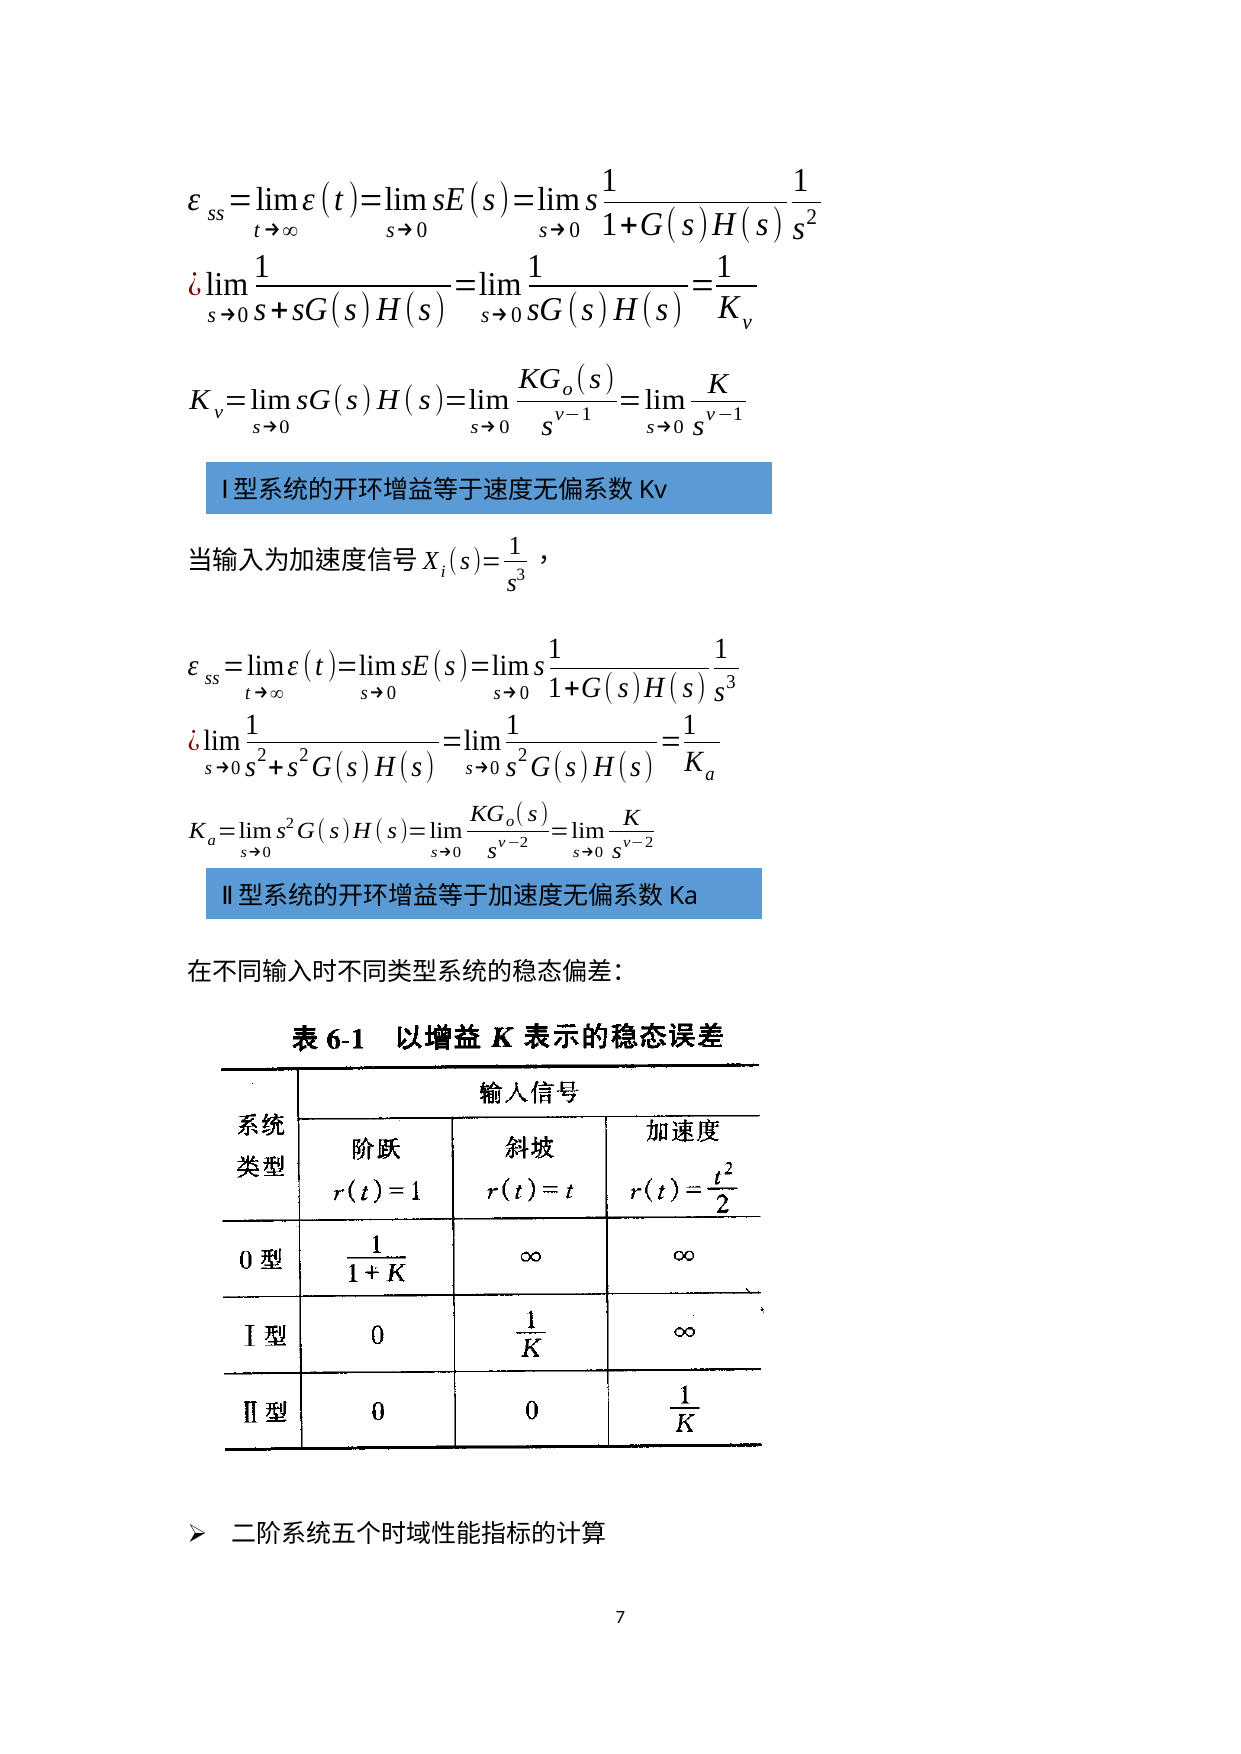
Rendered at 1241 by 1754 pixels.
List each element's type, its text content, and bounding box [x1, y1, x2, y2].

text 在不同输入时不同类型系统的稳态偏差： [187, 937, 1053, 1002]
list 二阶系统五个时域性能指标的计算 [187, 1499, 1053, 1564]
picture [187, 1007, 786, 1487]
